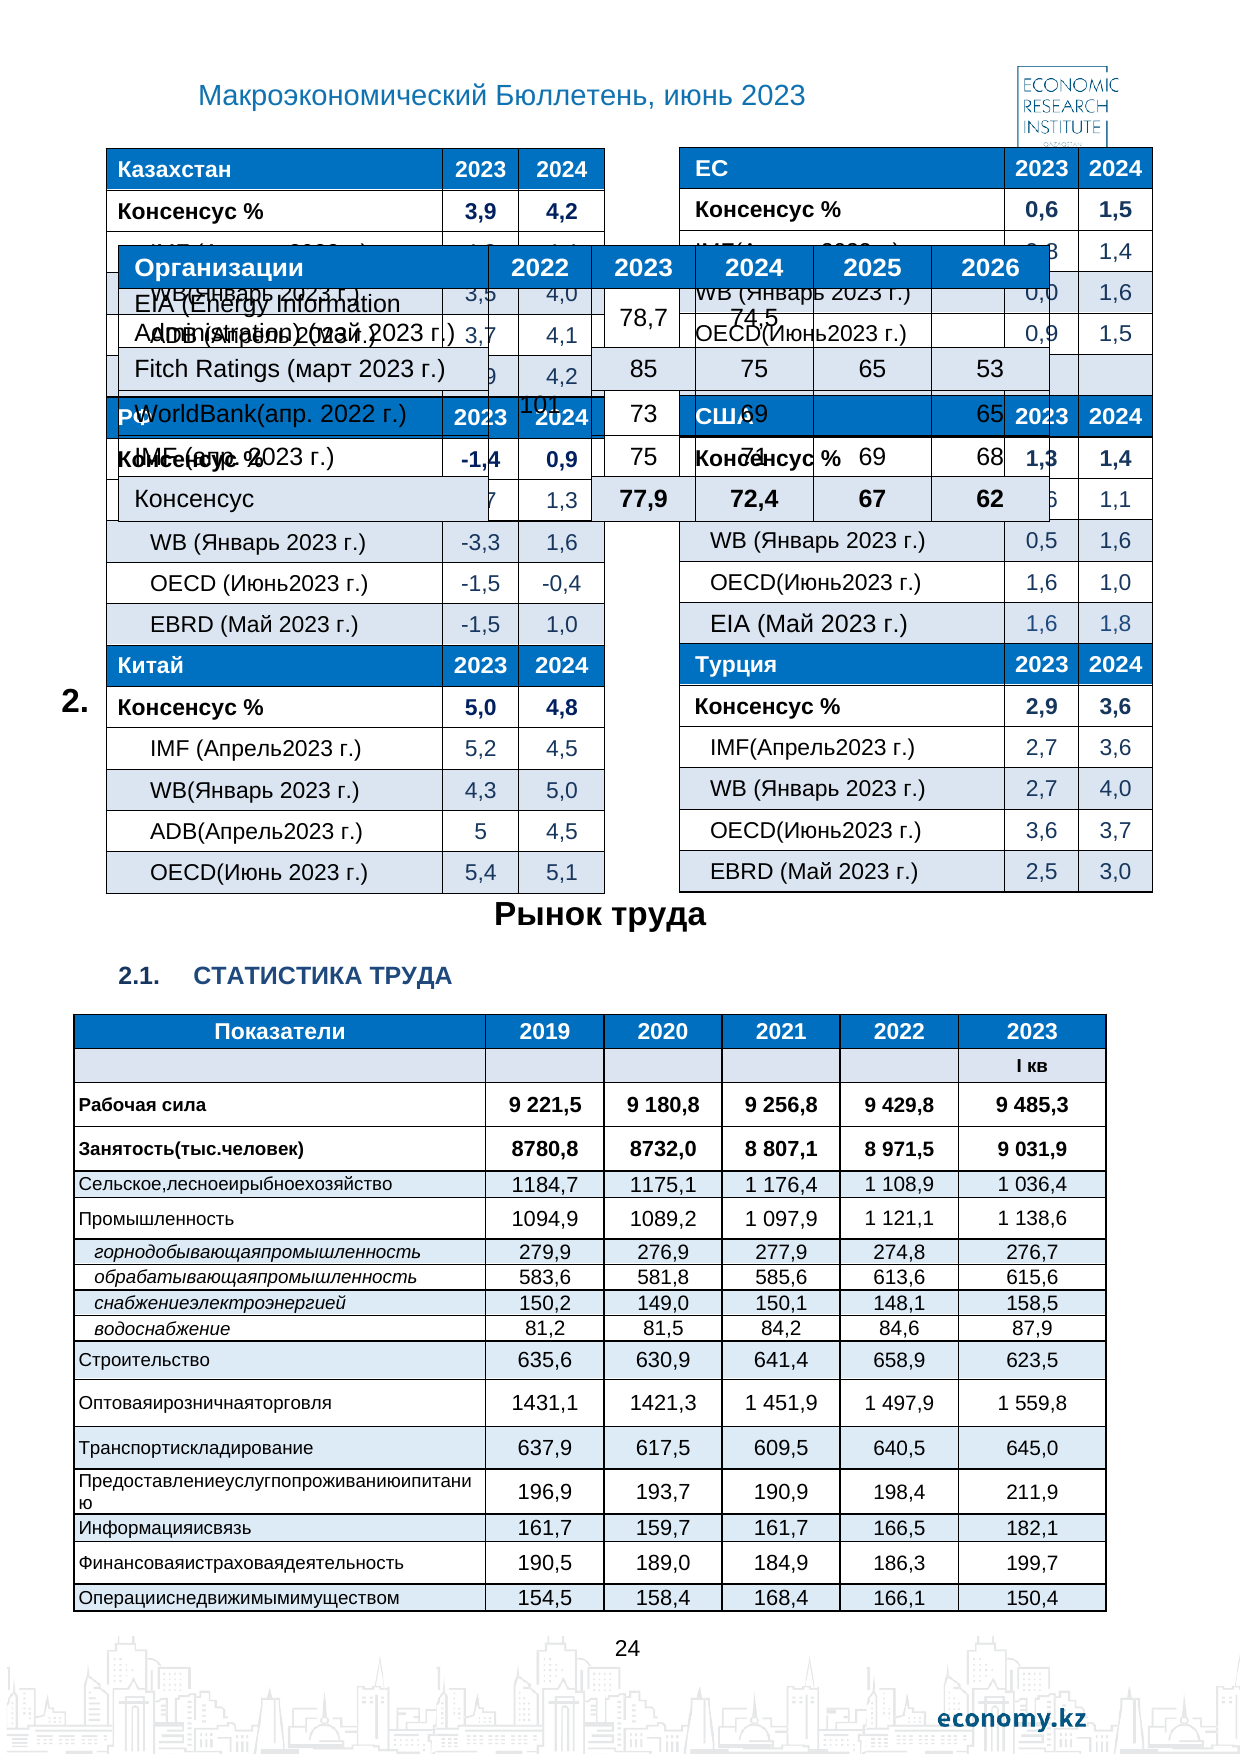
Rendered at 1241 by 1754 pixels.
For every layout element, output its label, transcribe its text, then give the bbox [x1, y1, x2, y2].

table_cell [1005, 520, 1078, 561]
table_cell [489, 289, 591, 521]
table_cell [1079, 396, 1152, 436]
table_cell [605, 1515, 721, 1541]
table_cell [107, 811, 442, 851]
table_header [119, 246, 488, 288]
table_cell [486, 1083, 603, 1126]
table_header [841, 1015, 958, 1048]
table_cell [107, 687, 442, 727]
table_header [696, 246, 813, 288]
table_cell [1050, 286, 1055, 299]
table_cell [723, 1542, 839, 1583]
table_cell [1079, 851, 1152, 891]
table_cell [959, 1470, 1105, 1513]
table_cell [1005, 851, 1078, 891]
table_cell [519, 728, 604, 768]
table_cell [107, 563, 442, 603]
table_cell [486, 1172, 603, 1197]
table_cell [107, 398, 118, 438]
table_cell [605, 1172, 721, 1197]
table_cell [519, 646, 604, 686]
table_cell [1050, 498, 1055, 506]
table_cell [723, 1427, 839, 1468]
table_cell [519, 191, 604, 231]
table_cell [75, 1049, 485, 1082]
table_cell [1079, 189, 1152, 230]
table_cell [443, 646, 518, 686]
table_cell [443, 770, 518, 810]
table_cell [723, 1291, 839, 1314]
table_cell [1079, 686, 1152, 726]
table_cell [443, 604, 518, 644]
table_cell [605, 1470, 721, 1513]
picture [5, 1632, 1241, 1754]
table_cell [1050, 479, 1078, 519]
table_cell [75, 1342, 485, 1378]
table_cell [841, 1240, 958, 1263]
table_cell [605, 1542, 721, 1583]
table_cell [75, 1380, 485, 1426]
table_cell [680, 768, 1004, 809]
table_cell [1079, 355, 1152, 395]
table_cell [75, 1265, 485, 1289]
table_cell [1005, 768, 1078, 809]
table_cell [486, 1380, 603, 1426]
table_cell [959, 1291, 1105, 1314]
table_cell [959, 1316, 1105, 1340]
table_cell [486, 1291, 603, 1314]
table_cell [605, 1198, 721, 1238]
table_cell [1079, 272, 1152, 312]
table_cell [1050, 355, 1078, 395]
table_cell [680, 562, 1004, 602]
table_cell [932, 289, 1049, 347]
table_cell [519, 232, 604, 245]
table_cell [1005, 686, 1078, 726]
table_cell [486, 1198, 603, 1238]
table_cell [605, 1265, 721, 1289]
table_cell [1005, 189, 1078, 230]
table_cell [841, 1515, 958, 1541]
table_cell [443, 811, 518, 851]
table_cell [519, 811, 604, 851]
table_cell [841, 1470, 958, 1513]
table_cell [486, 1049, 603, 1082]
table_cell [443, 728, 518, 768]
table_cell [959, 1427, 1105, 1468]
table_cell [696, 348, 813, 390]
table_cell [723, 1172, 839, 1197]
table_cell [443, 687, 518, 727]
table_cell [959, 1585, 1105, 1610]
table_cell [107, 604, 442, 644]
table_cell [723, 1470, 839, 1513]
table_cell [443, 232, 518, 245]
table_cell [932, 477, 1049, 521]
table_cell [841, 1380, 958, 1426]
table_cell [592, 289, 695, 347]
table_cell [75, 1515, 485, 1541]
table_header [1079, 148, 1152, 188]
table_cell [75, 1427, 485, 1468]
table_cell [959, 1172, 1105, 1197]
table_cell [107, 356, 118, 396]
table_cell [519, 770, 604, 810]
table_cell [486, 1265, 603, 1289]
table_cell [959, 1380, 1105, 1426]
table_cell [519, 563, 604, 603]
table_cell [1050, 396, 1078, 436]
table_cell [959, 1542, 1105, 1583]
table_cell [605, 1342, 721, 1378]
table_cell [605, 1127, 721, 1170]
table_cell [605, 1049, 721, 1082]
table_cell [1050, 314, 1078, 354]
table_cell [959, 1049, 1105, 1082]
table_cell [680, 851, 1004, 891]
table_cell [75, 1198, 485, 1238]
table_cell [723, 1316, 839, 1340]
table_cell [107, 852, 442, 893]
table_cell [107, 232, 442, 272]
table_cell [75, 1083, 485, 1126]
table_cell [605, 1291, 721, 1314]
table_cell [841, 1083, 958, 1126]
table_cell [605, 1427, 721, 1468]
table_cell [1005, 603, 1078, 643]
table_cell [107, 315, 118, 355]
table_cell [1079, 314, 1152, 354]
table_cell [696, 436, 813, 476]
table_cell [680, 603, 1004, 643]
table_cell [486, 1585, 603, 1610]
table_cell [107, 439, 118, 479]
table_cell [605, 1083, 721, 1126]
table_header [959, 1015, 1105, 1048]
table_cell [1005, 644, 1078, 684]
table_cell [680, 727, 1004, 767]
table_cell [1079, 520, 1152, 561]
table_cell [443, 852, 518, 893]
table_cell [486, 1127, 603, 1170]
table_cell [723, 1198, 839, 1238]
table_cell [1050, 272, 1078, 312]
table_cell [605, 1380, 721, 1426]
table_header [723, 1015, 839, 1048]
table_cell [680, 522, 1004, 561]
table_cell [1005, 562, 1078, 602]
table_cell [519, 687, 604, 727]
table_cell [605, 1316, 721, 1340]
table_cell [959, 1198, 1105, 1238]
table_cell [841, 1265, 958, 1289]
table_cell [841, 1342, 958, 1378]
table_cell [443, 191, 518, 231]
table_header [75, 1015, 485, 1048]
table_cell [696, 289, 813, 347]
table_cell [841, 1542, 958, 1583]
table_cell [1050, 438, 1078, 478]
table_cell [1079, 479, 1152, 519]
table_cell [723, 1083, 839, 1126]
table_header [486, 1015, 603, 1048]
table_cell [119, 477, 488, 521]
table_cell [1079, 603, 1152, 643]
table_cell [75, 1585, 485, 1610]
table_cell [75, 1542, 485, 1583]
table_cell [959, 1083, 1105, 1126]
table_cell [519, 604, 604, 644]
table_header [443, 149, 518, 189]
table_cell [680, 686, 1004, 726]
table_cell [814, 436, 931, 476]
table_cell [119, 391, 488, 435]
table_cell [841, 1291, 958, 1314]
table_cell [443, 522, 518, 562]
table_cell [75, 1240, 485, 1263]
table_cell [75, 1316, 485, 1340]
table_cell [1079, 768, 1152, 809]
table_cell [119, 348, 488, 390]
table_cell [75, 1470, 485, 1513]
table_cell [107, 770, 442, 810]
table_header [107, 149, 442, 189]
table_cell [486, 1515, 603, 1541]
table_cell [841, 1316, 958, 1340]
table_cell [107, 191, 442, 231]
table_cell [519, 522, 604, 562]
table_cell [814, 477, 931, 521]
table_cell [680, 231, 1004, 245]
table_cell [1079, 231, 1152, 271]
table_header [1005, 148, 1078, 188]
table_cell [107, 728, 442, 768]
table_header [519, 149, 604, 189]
subtitle Статистика трудА [118, 961, 1139, 989]
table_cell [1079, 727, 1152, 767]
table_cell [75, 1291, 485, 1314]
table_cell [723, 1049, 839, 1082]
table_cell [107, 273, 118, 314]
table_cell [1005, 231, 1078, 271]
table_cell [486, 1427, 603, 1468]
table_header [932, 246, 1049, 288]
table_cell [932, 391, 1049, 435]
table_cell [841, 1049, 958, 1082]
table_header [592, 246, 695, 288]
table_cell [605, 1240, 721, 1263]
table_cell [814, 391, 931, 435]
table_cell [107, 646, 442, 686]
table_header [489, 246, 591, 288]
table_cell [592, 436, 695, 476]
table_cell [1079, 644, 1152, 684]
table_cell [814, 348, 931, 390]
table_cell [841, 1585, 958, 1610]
picture [1017, 66, 1119, 147]
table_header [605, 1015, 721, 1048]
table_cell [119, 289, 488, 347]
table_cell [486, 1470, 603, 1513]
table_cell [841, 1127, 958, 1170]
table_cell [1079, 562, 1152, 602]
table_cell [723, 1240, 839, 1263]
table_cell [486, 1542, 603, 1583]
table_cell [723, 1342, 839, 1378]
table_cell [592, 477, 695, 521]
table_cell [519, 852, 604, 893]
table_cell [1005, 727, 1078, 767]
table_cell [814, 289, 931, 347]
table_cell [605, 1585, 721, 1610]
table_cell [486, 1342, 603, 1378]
subtitle Рынок труда [61, 681, 1139, 932]
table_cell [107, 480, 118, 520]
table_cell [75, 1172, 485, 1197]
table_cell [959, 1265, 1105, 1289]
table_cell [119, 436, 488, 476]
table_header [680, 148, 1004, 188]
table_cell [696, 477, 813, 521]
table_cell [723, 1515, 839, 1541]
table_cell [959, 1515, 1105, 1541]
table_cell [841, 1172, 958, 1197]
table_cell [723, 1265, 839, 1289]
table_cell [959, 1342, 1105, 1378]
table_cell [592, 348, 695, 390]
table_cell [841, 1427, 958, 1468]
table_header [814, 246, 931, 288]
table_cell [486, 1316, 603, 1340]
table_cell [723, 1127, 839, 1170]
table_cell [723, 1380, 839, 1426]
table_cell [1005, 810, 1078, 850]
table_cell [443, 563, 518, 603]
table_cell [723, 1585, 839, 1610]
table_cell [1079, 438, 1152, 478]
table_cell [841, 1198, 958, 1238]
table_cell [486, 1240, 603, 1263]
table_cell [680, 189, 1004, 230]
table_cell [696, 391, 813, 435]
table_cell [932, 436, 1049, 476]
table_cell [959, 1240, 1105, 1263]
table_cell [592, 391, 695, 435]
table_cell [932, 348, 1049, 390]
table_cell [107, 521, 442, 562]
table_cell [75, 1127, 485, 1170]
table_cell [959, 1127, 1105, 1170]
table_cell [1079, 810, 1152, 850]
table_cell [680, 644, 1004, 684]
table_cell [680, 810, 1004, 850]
